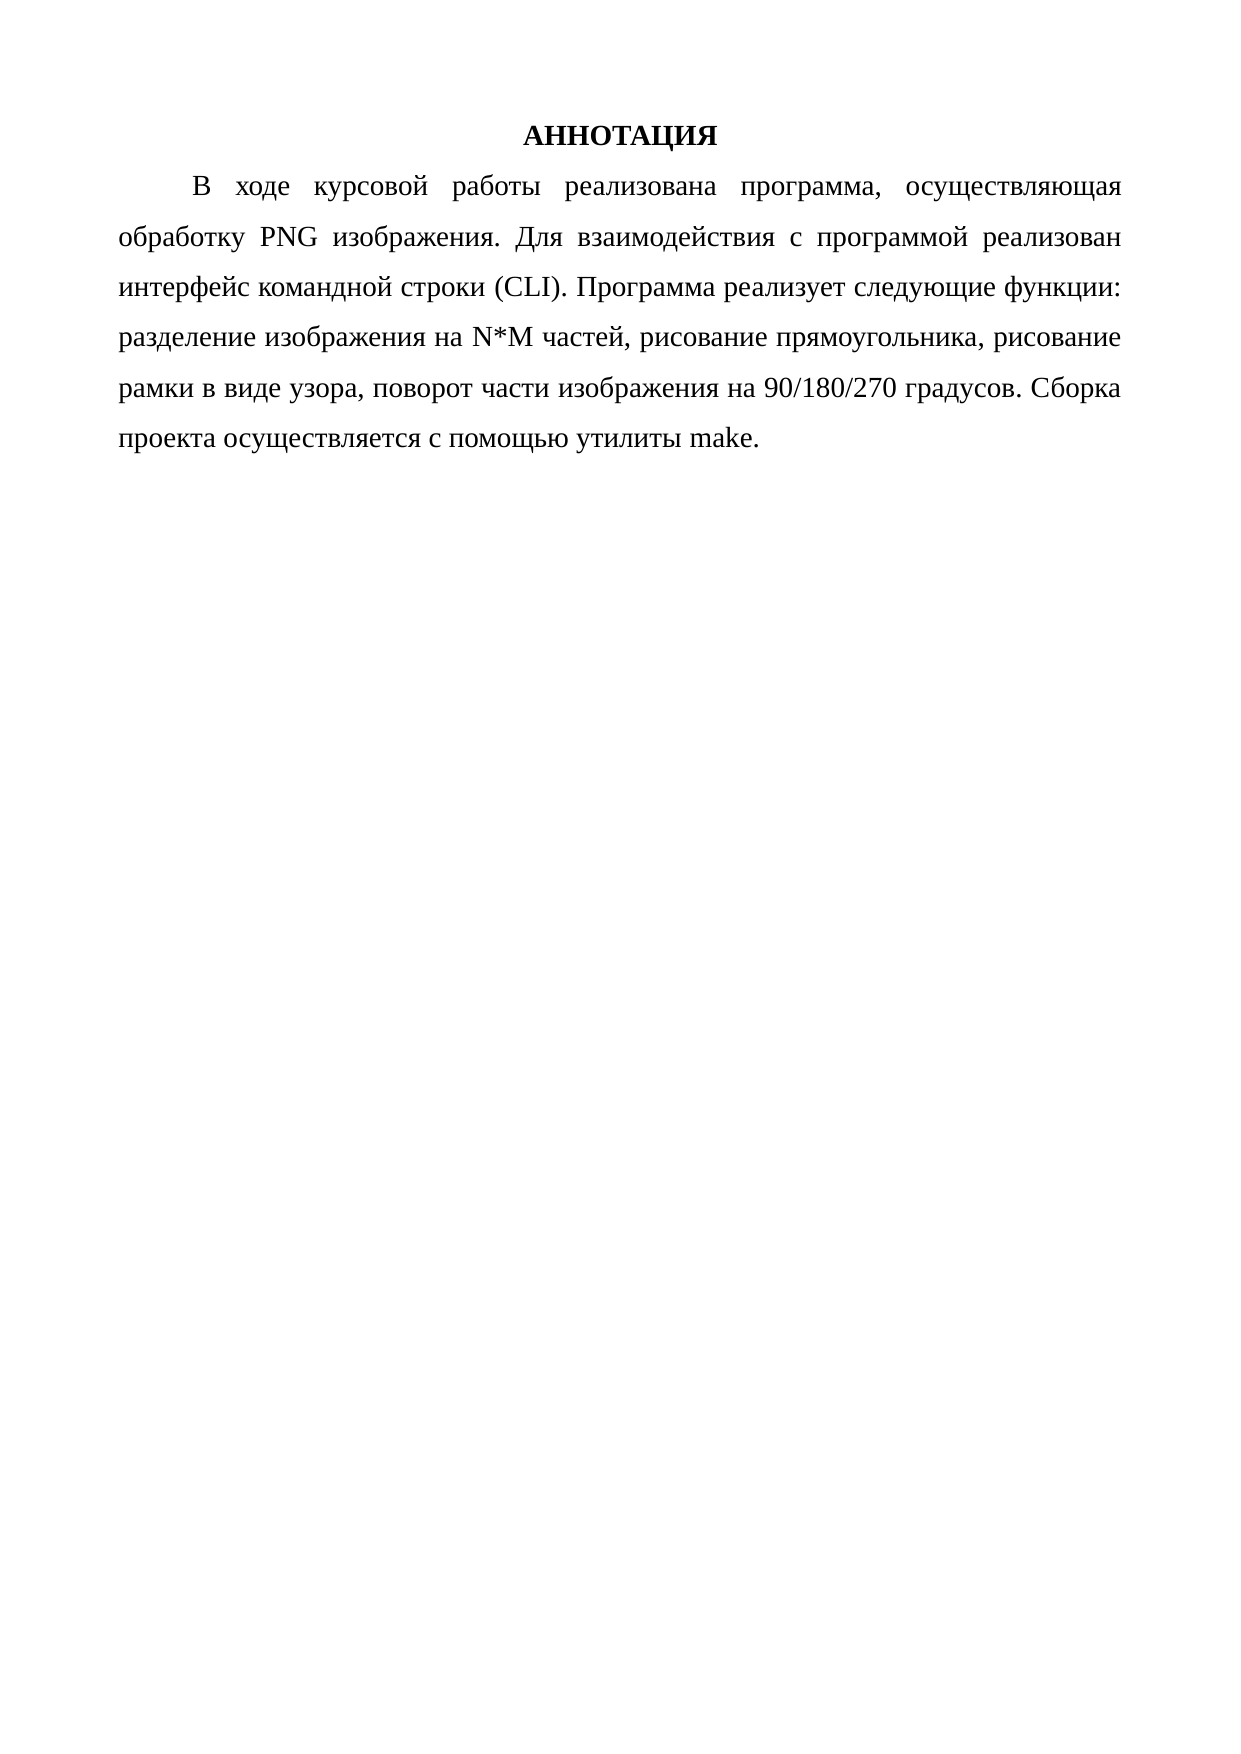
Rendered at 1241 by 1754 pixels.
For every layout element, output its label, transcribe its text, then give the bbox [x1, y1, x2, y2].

text В ходе курсовой работы реализована программа, осуществляющая обработку PNG изображения. Для взаимодействия с программой реализован интерфейс командной строки (CLI). Программа реализует следующие функции: разделение изображения на N*M частей, рисование прямоугольника, рисование рамки в виде узора, поворот части изображения на 90/180/270 градусов. Сборка проекта осуществляется с помощью утилиты make. [118, 168, 1122, 453]
text АННОТАЦИЯ [118, 118, 1122, 152]
